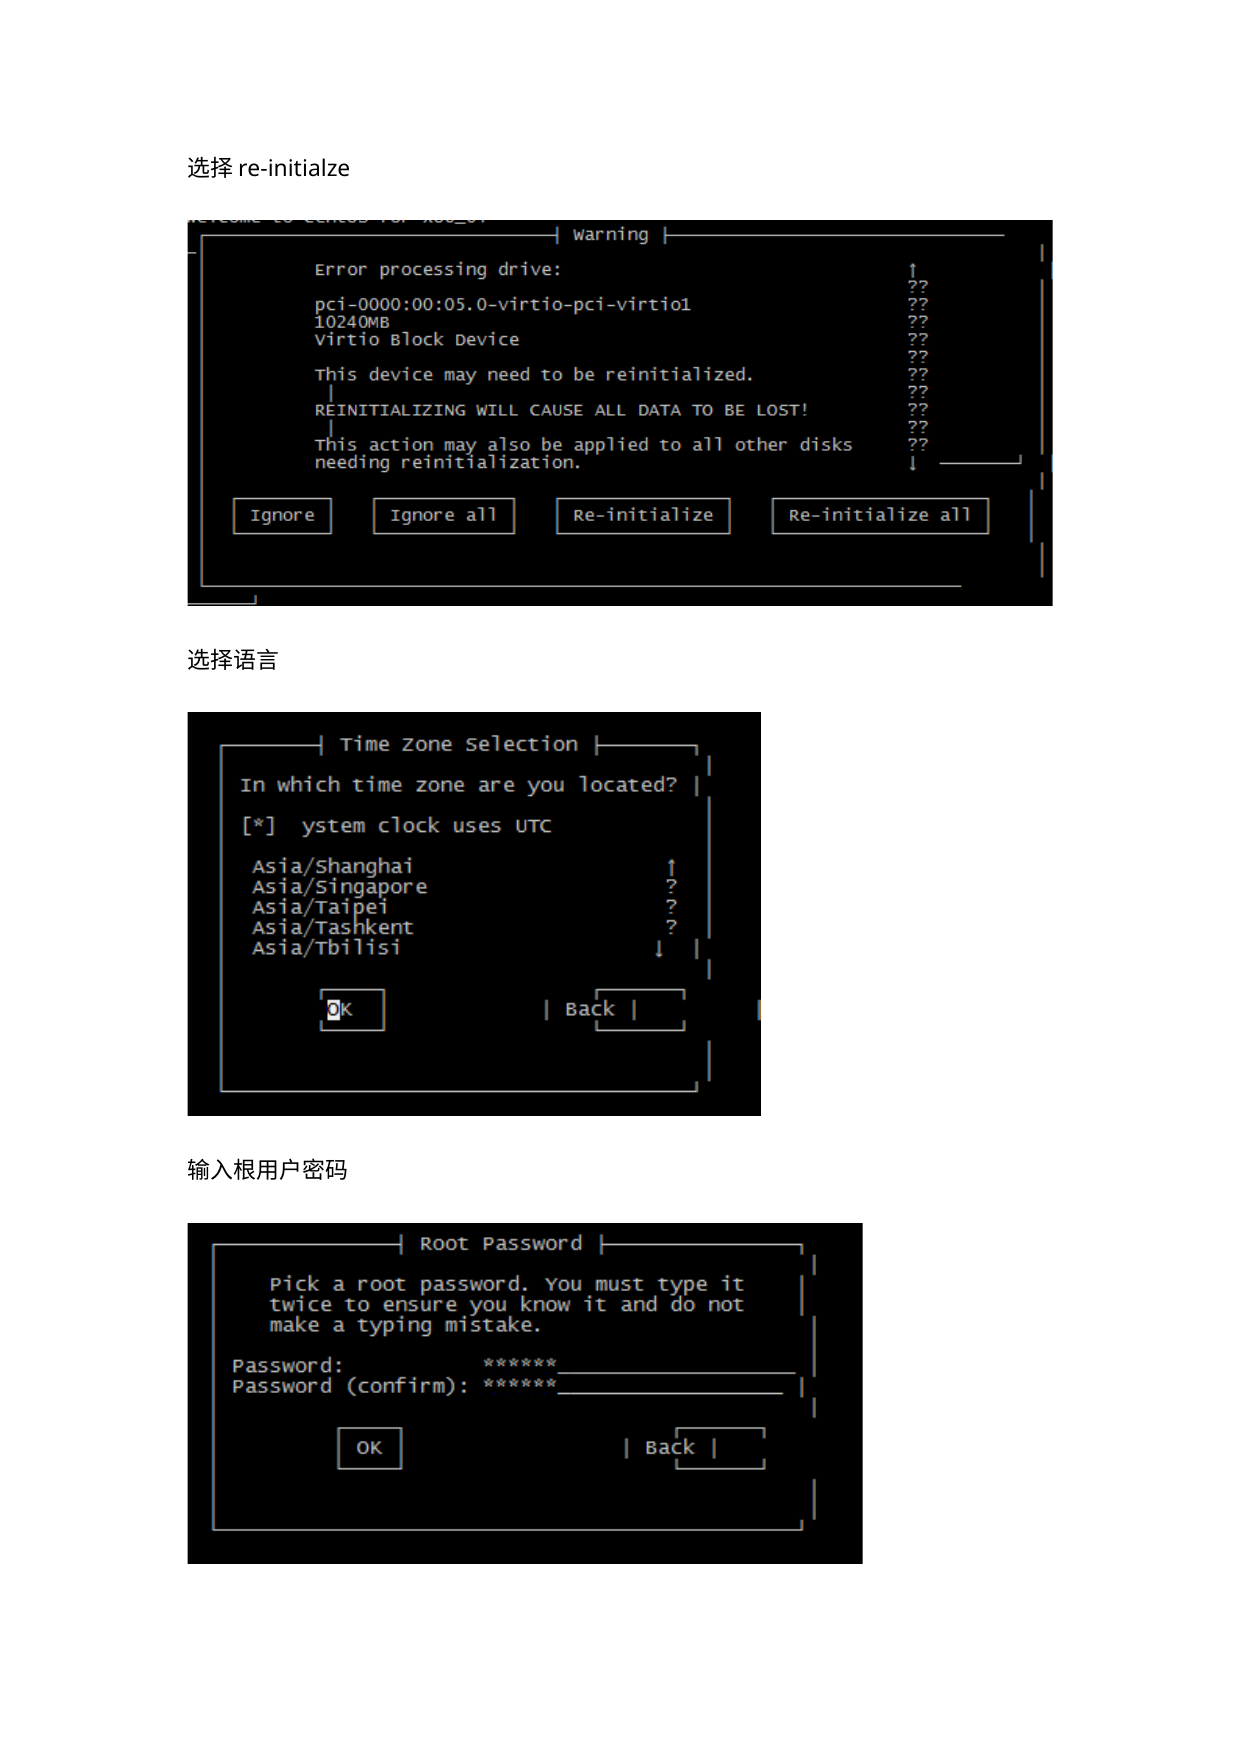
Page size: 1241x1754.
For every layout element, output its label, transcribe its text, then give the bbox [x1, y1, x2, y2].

text 选择re-initialze [187, 150, 1053, 183]
picture [187, 712, 761, 1116]
picture [187, 1223, 863, 1564]
text 选择语言 [187, 642, 1053, 675]
picture [187, 220, 1053, 606]
text 输入根用户密码 [187, 1152, 1053, 1186]
